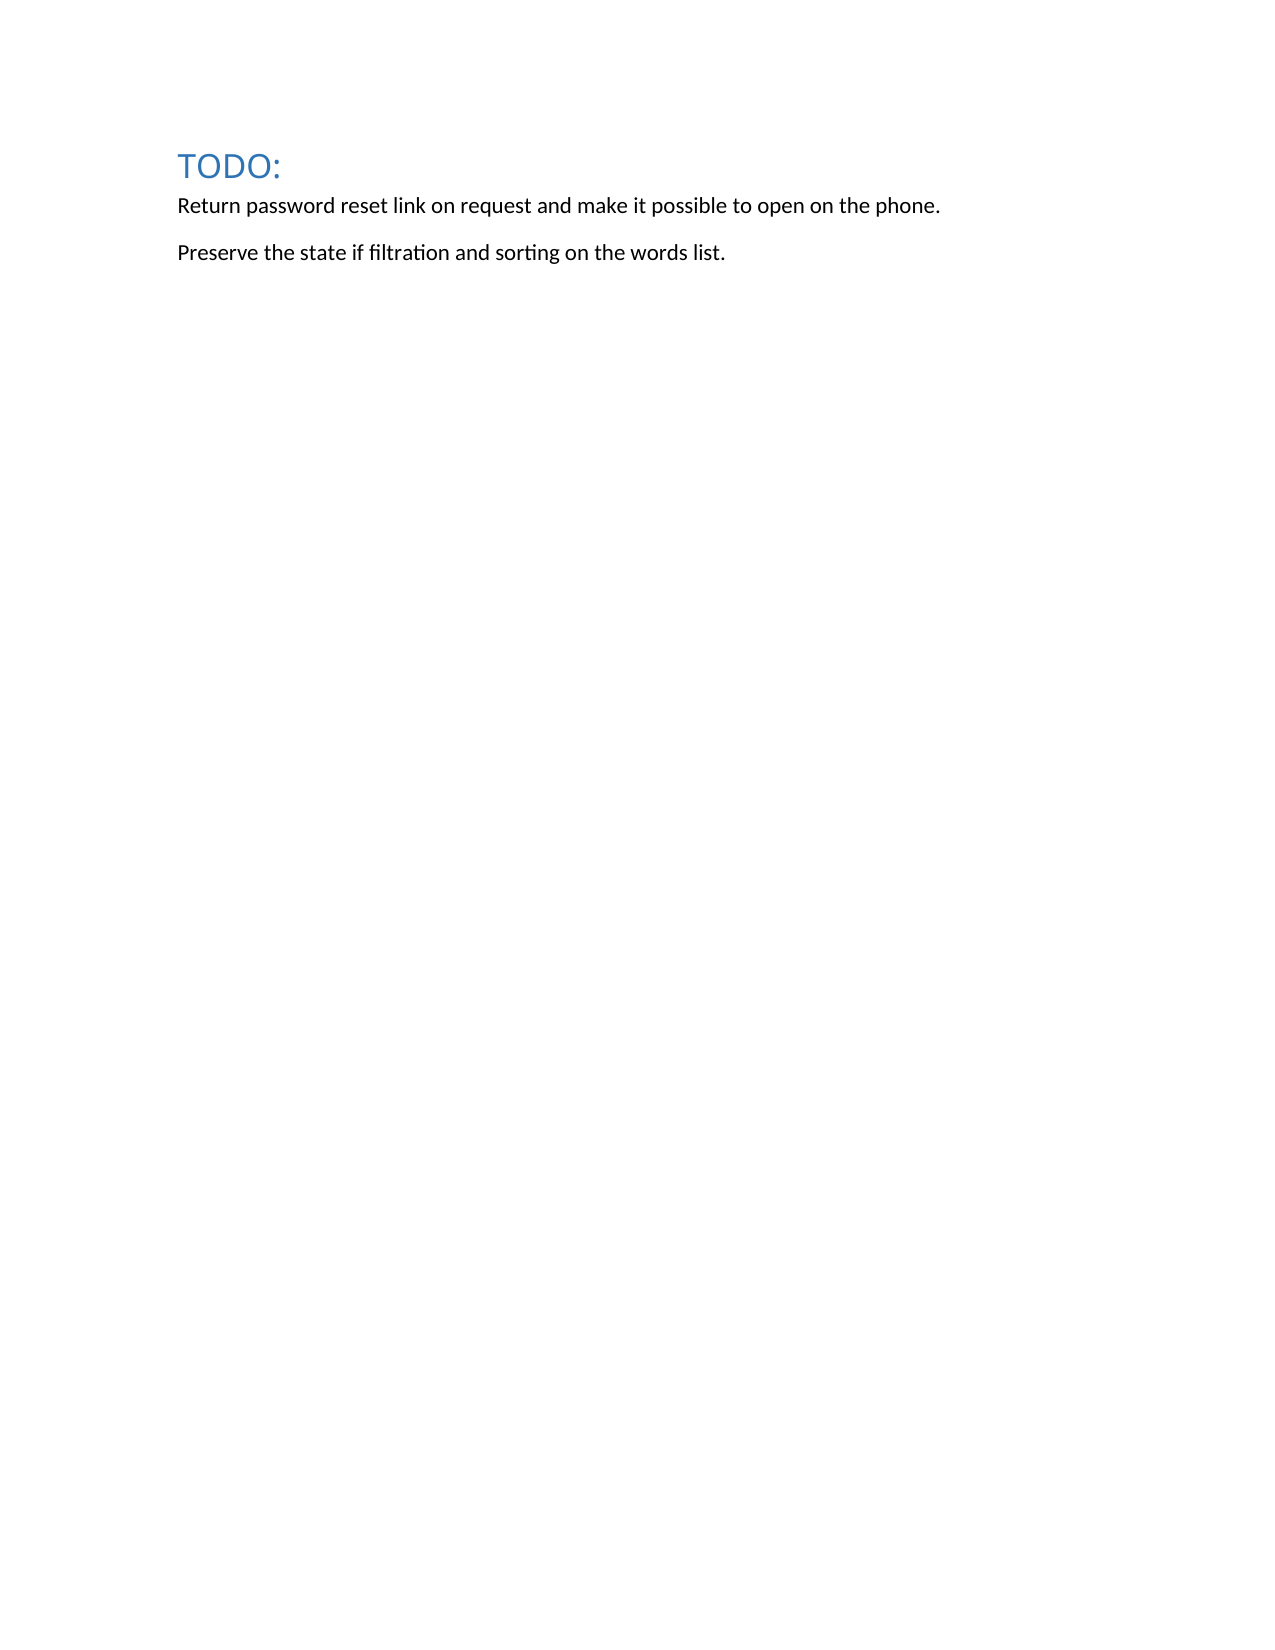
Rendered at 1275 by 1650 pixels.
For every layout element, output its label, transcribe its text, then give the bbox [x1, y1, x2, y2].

text Preserve the state if filtration and sorting on the words list. [177, 238, 1186, 266]
subtitle TODO: [177, 143, 1186, 188]
text Return password reset link on request and make it possible to open on the phone. [177, 191, 1186, 219]
